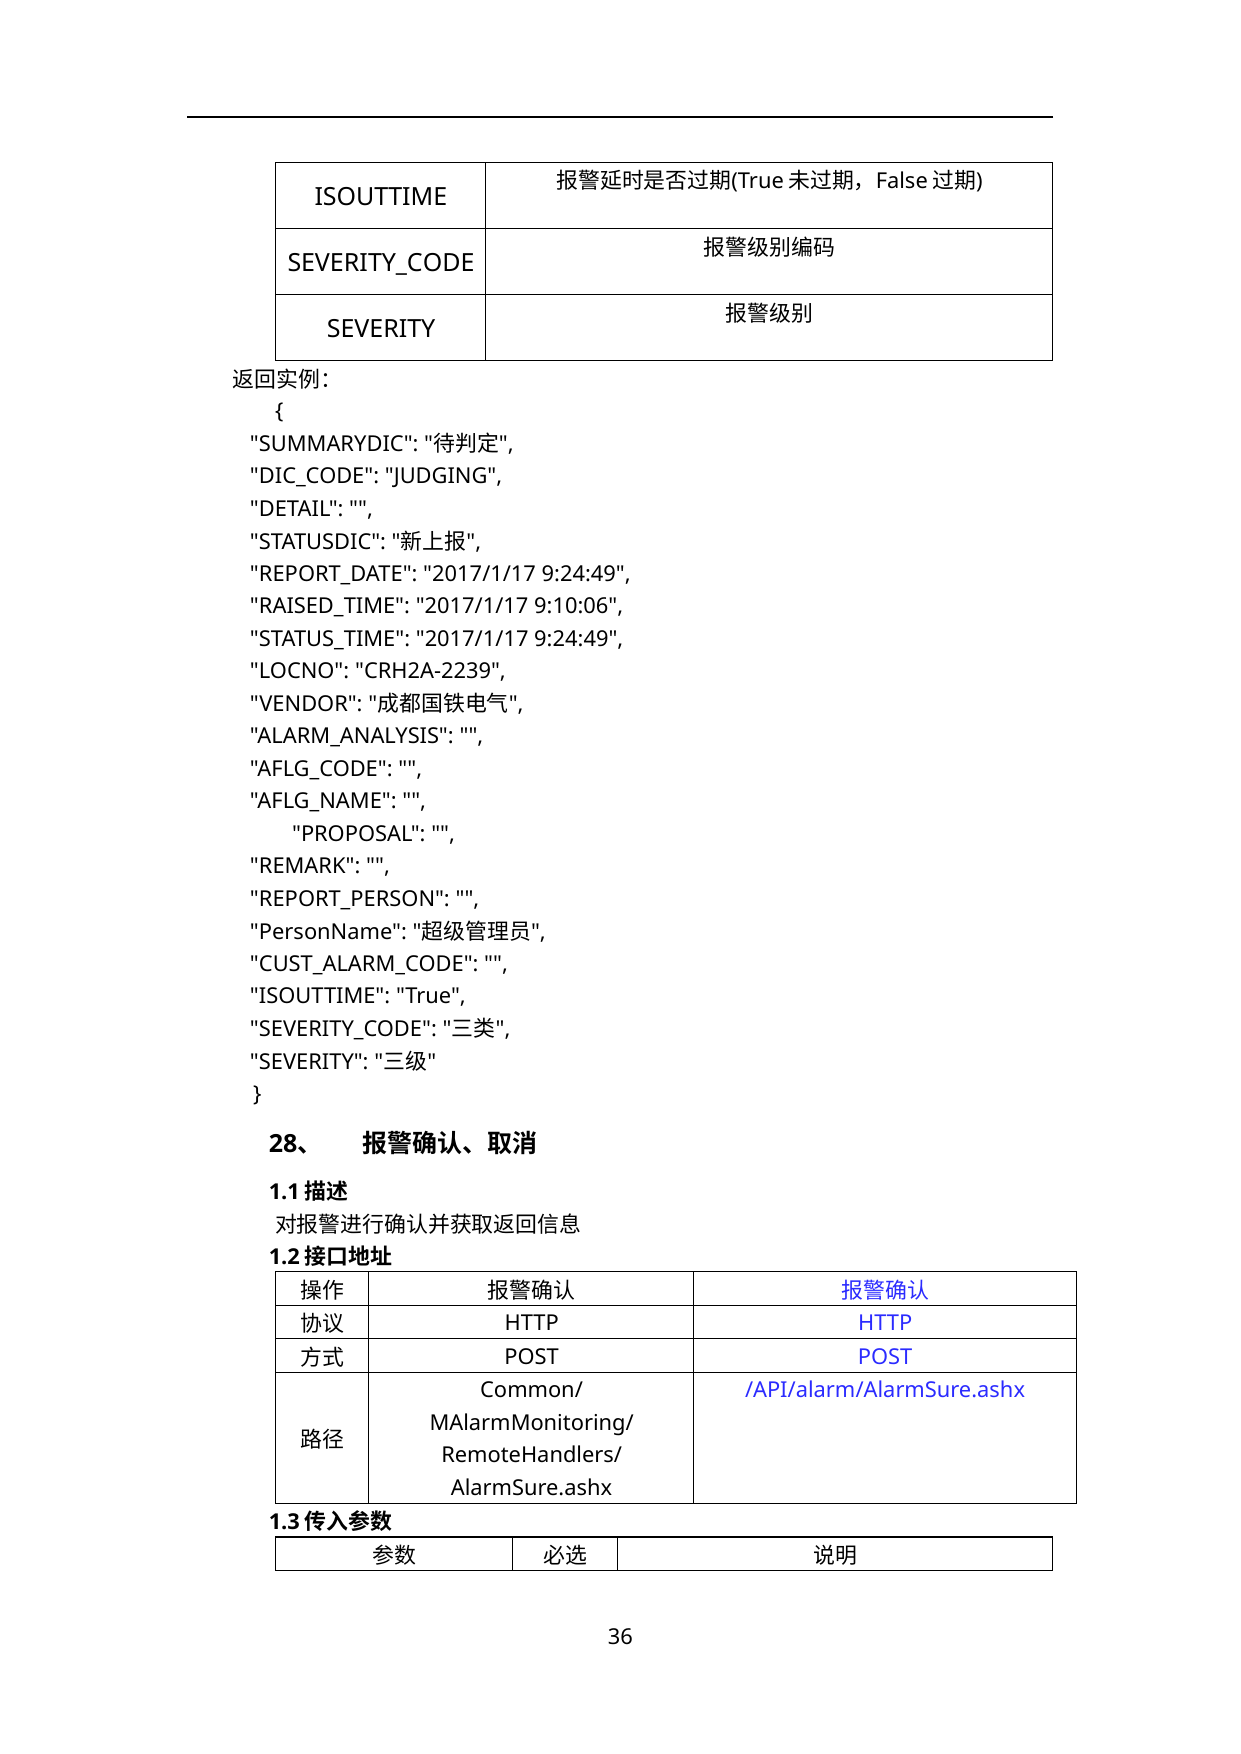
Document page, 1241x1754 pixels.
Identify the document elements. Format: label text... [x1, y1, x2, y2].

text "LOCNO": "CRH2A-2239", [187, 654, 1053, 686]
text "SEVERITY": "三级" [187, 1044, 1053, 1076]
text 1.3传入参数 [231, 1504, 1053, 1536]
text "ALARM_ANALYSIS": "", [187, 719, 1053, 751]
text 返回实例： [187, 361, 1053, 394]
text "DETAIL": "", [187, 491, 1053, 524]
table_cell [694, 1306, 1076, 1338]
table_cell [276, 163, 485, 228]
text "REPORT_PERSON": "", [187, 881, 1053, 914]
text 1.1描述 [231, 1174, 1053, 1206]
text "STATUSDIC": "新上报", [187, 524, 1053, 556]
text "CUST_ALARM_CODE": "", [187, 946, 1053, 979]
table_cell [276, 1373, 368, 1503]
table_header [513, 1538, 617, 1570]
text "STATUS_TIME": "2017/1/17 9:24:49", [187, 621, 1053, 654]
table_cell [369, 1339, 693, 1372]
text "PROPOSAL": "", [187, 816, 1053, 849]
text "SUMMARYDIC": "待判定", [187, 426, 1053, 459]
text "ISOUTTIME": "True", [187, 979, 1053, 1011]
text 对报警进行确认并获取返回信息 [187, 1206, 1053, 1239]
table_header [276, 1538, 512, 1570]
text { [187, 394, 1053, 426]
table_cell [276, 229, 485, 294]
text 1.2接口地址 [231, 1239, 1053, 1271]
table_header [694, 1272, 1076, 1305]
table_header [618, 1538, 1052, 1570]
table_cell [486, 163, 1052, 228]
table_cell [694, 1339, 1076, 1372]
text "DIC_CODE": "JUDGING", [187, 459, 1053, 491]
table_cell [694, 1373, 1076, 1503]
text "REPORT_DATE": "2017/1/17 9:24:49", [187, 556, 1053, 589]
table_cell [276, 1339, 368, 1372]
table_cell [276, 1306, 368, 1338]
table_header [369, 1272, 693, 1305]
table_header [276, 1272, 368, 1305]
text } [187, 1076, 1053, 1109]
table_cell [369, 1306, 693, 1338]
text "VENDOR": "成都国铁电气", [187, 686, 1053, 719]
text 报警确认、取消 [269, 1109, 1053, 1174]
text "REMARK": "", [187, 849, 1053, 881]
text "PersonName": "超级管理员", [187, 914, 1053, 946]
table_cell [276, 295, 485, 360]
text "AFLG_NAME": "", [187, 784, 1053, 816]
text "SEVERITY_CODE": "三类", [187, 1011, 1053, 1044]
text "AFLG_CODE": "", [187, 751, 1053, 784]
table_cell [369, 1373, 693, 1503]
text "RAISED_TIME": "2017/1/17 9:10:06", [187, 589, 1053, 621]
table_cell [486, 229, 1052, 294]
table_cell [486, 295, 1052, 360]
